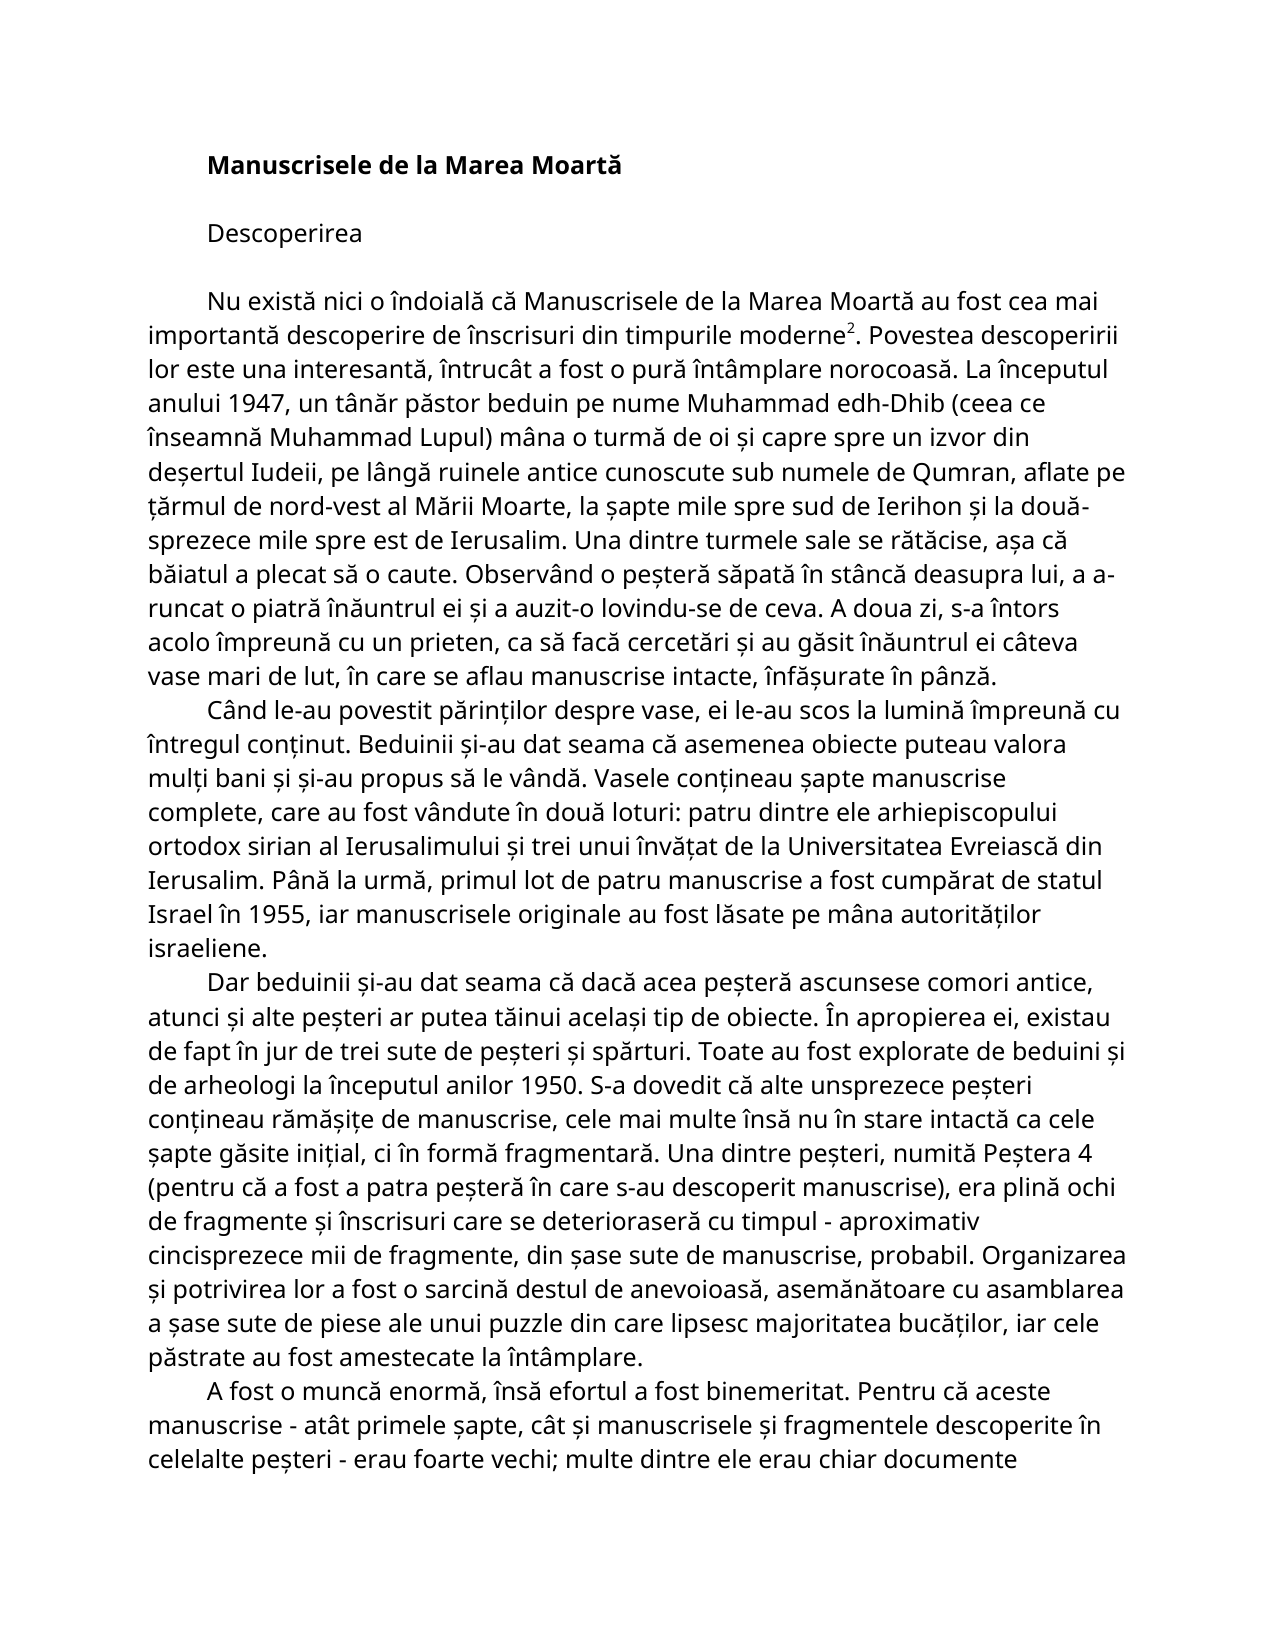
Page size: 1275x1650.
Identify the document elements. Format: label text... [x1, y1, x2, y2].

text Nu există nici o îndoială că Manuscrisele de la Marea Moartă au fost cea mai importantă descoperire de înscrisuri din timpurile moderne2. Povestea descoperirii lor este una interesantă, întrucât a fost o pură întâmplare norocoasă. La începutul anului 1947, un tânăr păstor beduin pe nume Muhammad edh-Dhib (ceea ce înseamnă Muhammad Lupul) mâna o turmă de oi şi capre spre un izvor din deşertul Iudeii, pe lângă ruinele antice cunoscute sub numele de Qumran, aflate pe ţărmul de nord-vest al Mării Moarte, la şapte mile spre sud de Ierihon şi la douăsprezece mile spre est de Ierusalim. Una dintre turmele sale se rătăcise, aşa că băiatul a plecat să o caute. Observând o peşteră săpată în stâncă deasupra lui, a aruncat o piatră înăuntrul ei şi a auzit-o lovindu-se de ceva. A doua zi, s-a întors acolo împreună cu un prieten, ca să facă cercetări şi au găsit înăuntrul ei câteva vase mari de lut, în care se aflau manuscrise intacte, înfăşurate în pânză. [148, 284, 1127, 693]
text Descoperirea [148, 216, 1127, 250]
text Dar beduinii şi-au dat seama că dacă acea peşteră ascunsese comori antice, atunci şi alte peşteri ar putea tăinui acelaşi tip de obiecte. În apropierea ei, existau de fapt în jur de trei sute de peşteri şi spărturi. Toate au fost explorate de beduini şi de arheologi la începutul anilor 1950. S-a dovedit că alte unsprezece peşteri conţineau rămăşiţe de manuscrise, cele mai multe însă nu în stare intactă ca cele şapte găsite iniţial, ci în formă fragmentară. Una dintre peşteri, numită Peştera 4 (pentru că a fost a patra peşteră în care s-au descoperit manuscrise), era plină ochi de fragmente şi înscrisuri care se deterioraseră cu timpul - aproximativ cincisprezece mii de fragmente, din şase sute de manuscrise, probabil. Organizarea şi potrivirea lor a fost o sarcină destul de anevoioasă, asemănătoare cu asamblarea a şase sute de piese ale unui puzzle din care lipsesc majoritatea bucăţilor, iar cele păstrate au fost amestecate la întâmplare. [148, 965, 1127, 1374]
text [148, 1374, 1127, 1476]
text Când le-au povestit părinţilor despre vase, ei le-au scos la lumină împreună cu întregul conţinut. Beduinii şi-au dat seama că asemenea obiecte puteau valora mulţi bani şi şi-au propus să le vândă. Vasele conţineau şapte manuscrise complete, care au fost vândute în două loturi: patru dintre ele arhiepiscopului ortodox sirian al Ierusalimului şi trei unui învăţat de la Universitatea Evreiască din Ierusalim. Până la urmă, primul lot de patru manuscrise a fost cumpărat de statul Israel în 1955, iar manuscrisele originale au fost lăsate pe mâna autorităţilor israeliene. [148, 693, 1127, 965]
text Manuscrisele de la Marea Moartă [148, 148, 1127, 182]
